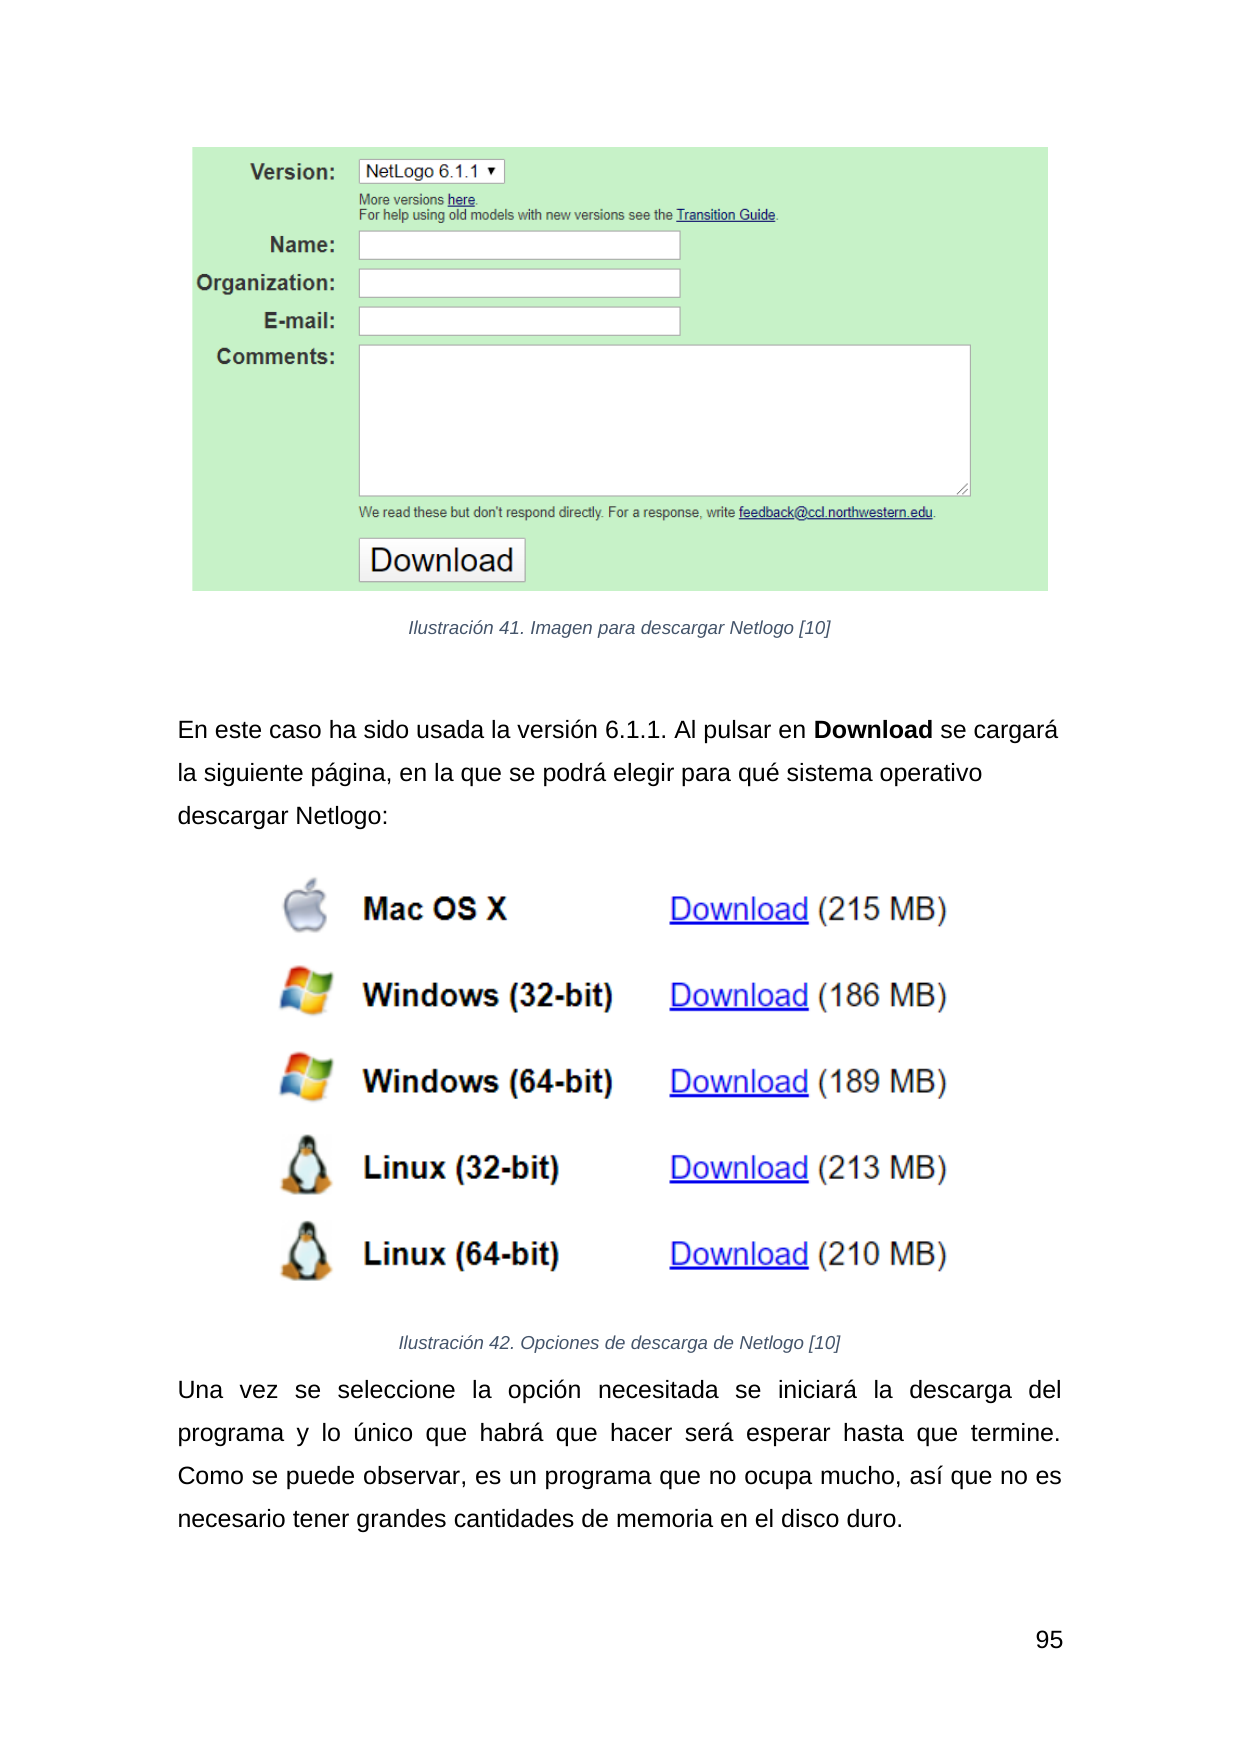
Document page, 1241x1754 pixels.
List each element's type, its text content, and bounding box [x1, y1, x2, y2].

text En este caso ha sido usada la versión 6.1.1. Al pulsar en Download se cargará la siguiente página, en la que se podrá elegir para qué sistema operativo descargar Netlogo: [177, 715, 1063, 830]
picture [266, 856, 974, 1306]
text Ilustración 42. Opciones de descarga de Netlogo [10] [177, 1332, 1063, 1354]
picture [192, 147, 1048, 591]
text Una vez se seleccione la opción necesitada se iniciará la descarga del programa y lo único que habrá que hacer será esperar hasta que termine. Como se puede observar, es un programa que no ocupa mucho, así que no es necesario tener grandes cantidades de memoria en el disco duro. [177, 1374, 1063, 1533]
text Ilustración 41. Imagen para descargar Netlogo [10] [177, 617, 1063, 638]
